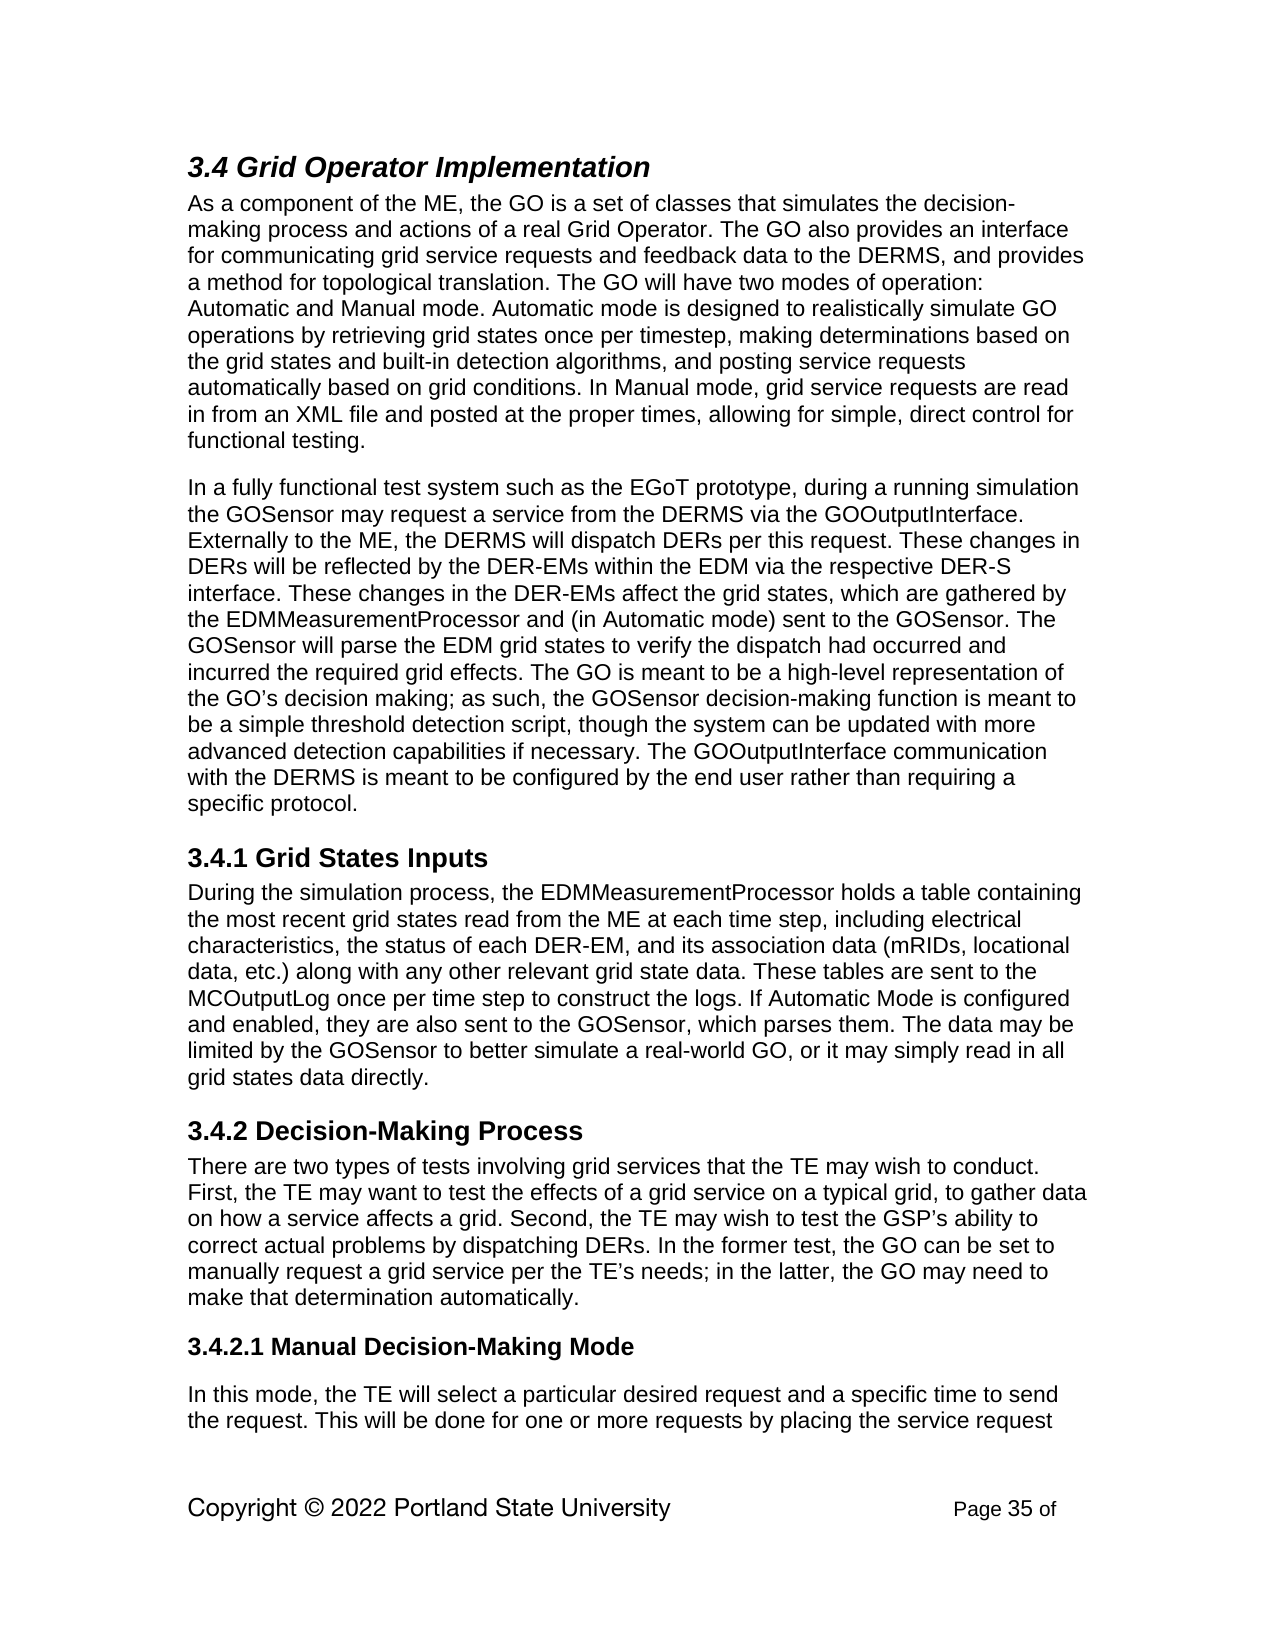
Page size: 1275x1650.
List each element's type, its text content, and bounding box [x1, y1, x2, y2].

subtitle 3.4.2 Decision-Making Process [187, 1115, 1087, 1146]
subtitle 3.4 Grid Operator Implementation [187, 150, 1087, 183]
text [187, 1381, 1087, 1434]
text As a component of the ME, the GO is a set of classes that simulates the decision-making process and actions of a real Grid Operator. The GO also provides an interface for communicating grid service requests and feedback data to the DERMS, and provides a method for topological translation. The GO will have two modes of operation: Automatic and Manual mode. Automatic mode is designed to realistically simulate GO operations by retrieving grid states once per timestep, making determinations based on the grid states and built-in detection algorithms, and posting service requests automatically based on grid conditions. In Manual mode, grid service requests are read in from an XML file and posted at the proper times, allowing for simple, direct control for functional testing. [187, 190, 1087, 453]
subtitle 3.4.1 Grid States Inputs [187, 842, 1087, 873]
text There are two types of tests involving grid services that the TE may wish to conduct. First, the TE may want to test the effects of a grid service on a typical grid, to gather data on how a service affects a grid. Second, the TE may wish to test the GSP’s ability to correct actual problems by dispatching DERs. In the former test, the GO can be set to manually request a grid service per the TE’s needs; in the latter, the GO may need to make that determination automatically. [187, 1153, 1087, 1311]
text During the simulation process, the EDMMeasurementProcessor holds a table containing the most recent grid states read from the ME at each time step, including electrical characteristics, the status of each DER-EM, and its association data (mRIDs, locational data, etc.) along with any other relevant grid state data. These tables are sent to the MCOutputLog once per time step to construct the logs. If Automatic Mode is configured and enabled, they are also sent to the GOSensor, which parses them. The data may be limited by the GOSensor to better simulate a real-world GO, or it may simply read in all grid states data directly. [187, 879, 1087, 1090]
text 3.4.2.1 Manual Decision-Making Mode [187, 1332, 1087, 1360]
text In a fully functional test system such as the EGoT prototype, during a running simulation the GOSensor may request a service from the DERMS via the GOOutputInterface. Externally to the ME, the DERMS will dispatch DERs per this request. These changes in DERs will be reflected by the DER-EMs within the EDM via the respective DER-S interface. These changes in the DER-EMs affect the grid states, which are gathered by the EDMMeasurementProcessor and (in Automatic mode) sent to the GOSensor. The GOSensor will parse the EDM grid states to verify the dispatch had occurred and incurred the required grid effects. The GO is meant to be a high-level representation of the GO’s decision making; as such, the GOSensor decision-making function is meant to be a simple threshold detection script, though the system can be updated with more advanced detection capabilities if necessary. The GOOutputInterface communication with the DERMS is meant to be configured by the end user rather than requiring a specific protocol. [187, 474, 1087, 817]
